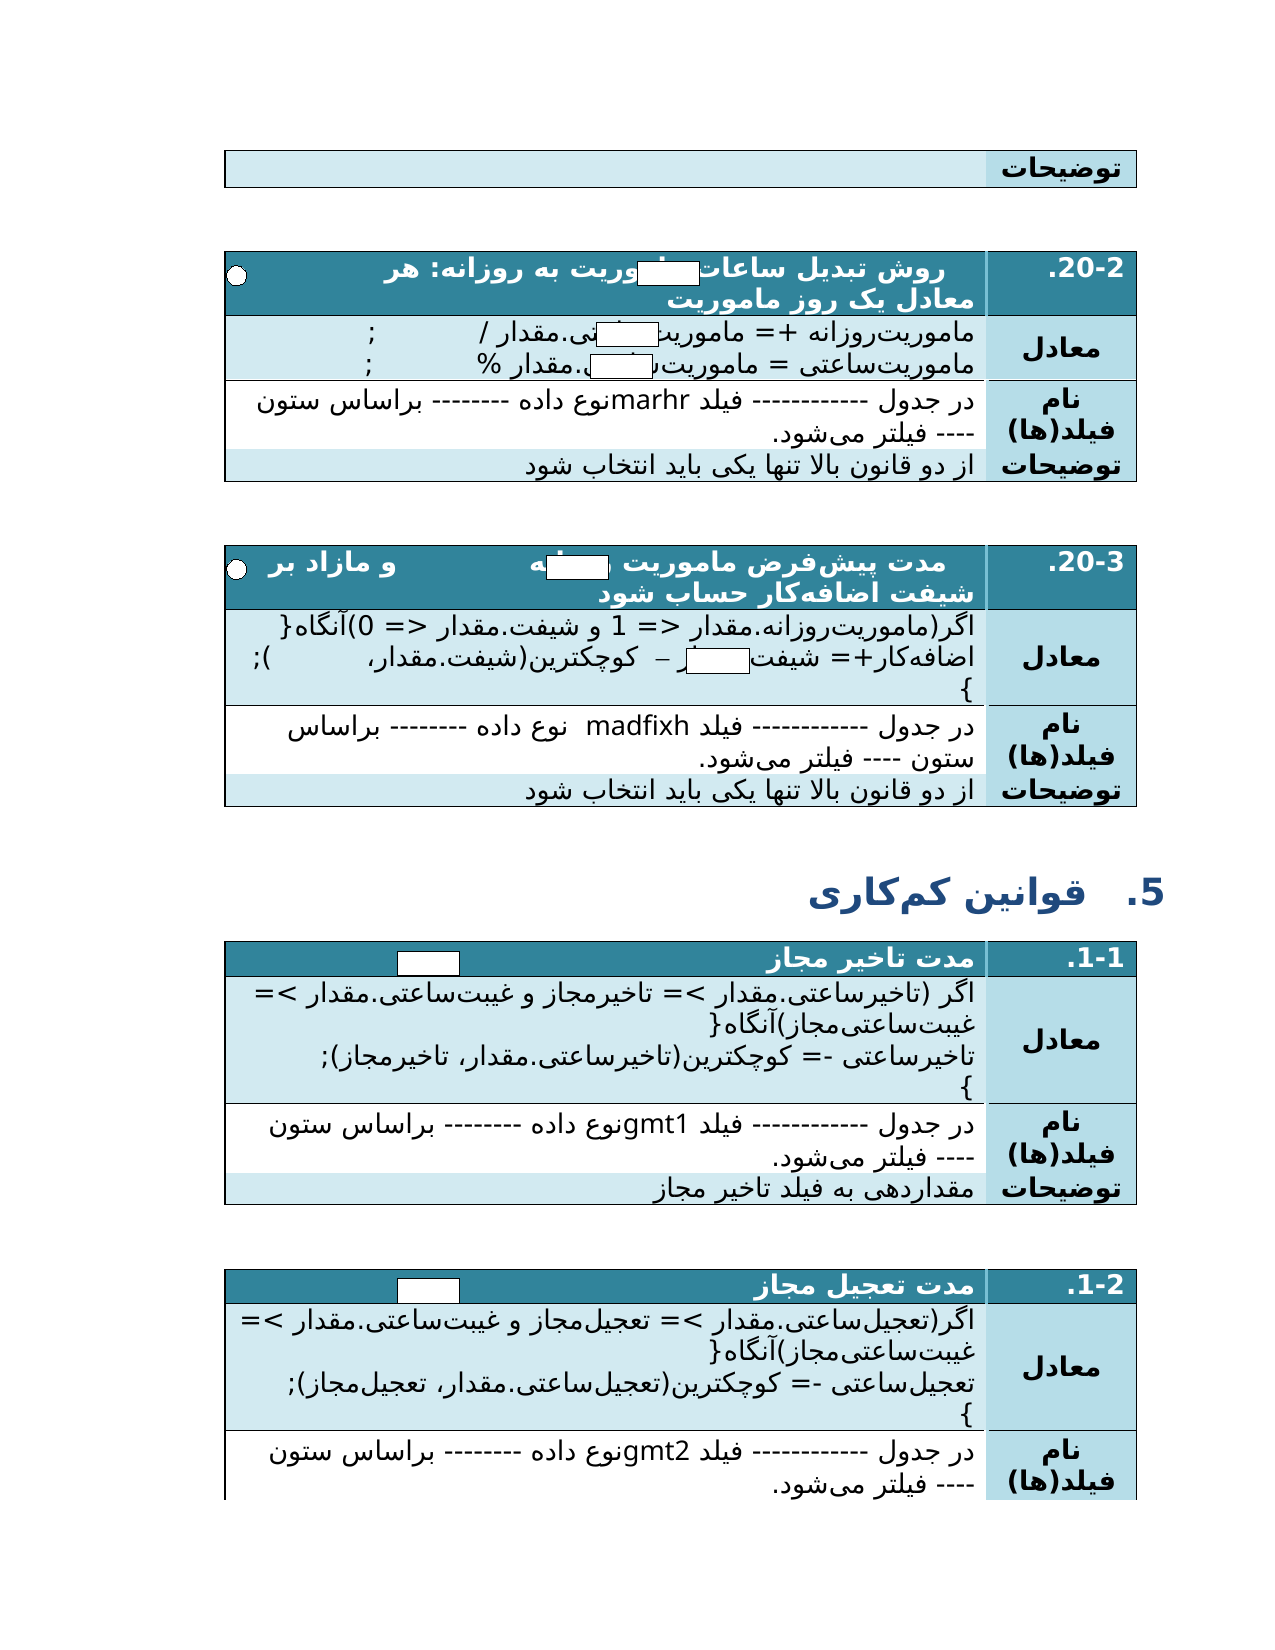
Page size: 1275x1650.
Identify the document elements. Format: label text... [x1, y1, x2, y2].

table_header 20-3. [988, 546, 1136, 609]
table_cell نام فیلد(ها) [986, 380, 1136, 449]
table_cell توضیحات [986, 151, 1136, 187]
table_cell [226, 151, 986, 187]
table_header مدت تعجیل مجاز [226, 1270, 985, 1303]
table_cell اگر (تاخیر‌ساعتی.مقدار >= تاخیر‌مجاز و غیبت‌ساعتی.مقدار >= غیبت‌ساعتی‌‌مجاز)آنگاه{ تاخیر‌ساعتی -= کوچکترین(تاخیر‌ساعتی.مقدار، تاخیر‌مجاز); } [226, 977, 986, 1103]
table_cell از دو قانون بالا تنها یکی باید انتخاب شود [226, 774, 986, 806]
table_header مدت تاخیر مجاز [226, 942, 985, 976]
table_cell در جدول ------------ فیلد marhrنوع داده -------- براساس ستون ---- فیلتر می‌شود. [226, 380, 986, 449]
table_cell معادل [986, 1304, 1136, 1430]
table_cell توضیحات [986, 1173, 1136, 1204]
table_cell در جدول ------------ فیلد gmt1نوع داده -------- براساس ستون ---- فیلتر می‌شود. [226, 1103, 986, 1173]
table_cell ماموریت‌روزانه += ماموریت‌ساعتی.مقدار / ; ماموریت‌ساعتی = ماموریت‌‌ساعتی.مقدار % ; [226, 316, 986, 379]
table_header 1-2. [988, 1270, 1136, 1303]
table_cell مقداردهی به فیلد تاخیر مجاز [226, 1173, 986, 1204]
table_cell نام فیلد(ها) [986, 705, 1136, 774]
table_cell اگر(تعجیل‌ساعتی.مقدار >= تعجیل‌مجاز و غیبت‌ساعتی.مقدار >= غیبت‌ساعتی‌‌مجاز)آنگاه{ تعجیل‌ساعتی -= کوچکترین(تعجیل‌ساعتی.مقدار، تعجیل‌مجاز); } [226, 1304, 986, 1430]
table_cell نام فیلد(ها) [986, 1430, 1136, 1500]
table_header مدت پیش‌فرض ماموریت روزانه و مازاد بر شیفت اضافه‌کار حساب شود [226, 546, 985, 609]
table_cell توضیحات [986, 774, 1136, 806]
table_cell در جدول ------------ فیلد madfixh نوع داده -------- براساس ستون ---- فیلتر می‌شود. [226, 705, 986, 774]
subtitle قوانین کم‌کاری [150, 870, 1125, 914]
table_cell از دو قانون بالا تنها یکی باید انتخاب شود [226, 449, 986, 481]
table_header 1-1. [988, 942, 1136, 976]
table_header روش تبدیل ساعات ماموریت به روزانه: هر معادل یک روز ماموریت [226, 252, 985, 315]
table_cell توضیحات [986, 449, 1136, 481]
table_cell اگر(ماموریت‌روزانه.مقدار <= 1 و شیفت.مقدار <= 0)آنگاه{ اضافه‌کار+= شیفت.مقدار – کوچکترین(شیفت.مقدار، ); } [226, 610, 986, 705]
table_cell نام فیلد(ها) [986, 1103, 1136, 1173]
table_cell در جدول ------------ فیلد gmt2نوع داده -------- براساس ستون ---- فیلتر می‌شود. [226, 1430, 986, 1500]
table_header 20-2. [988, 252, 1136, 315]
table_cell معادل [986, 977, 1136, 1103]
table_cell معادل [986, 610, 1136, 705]
table_cell معادل [986, 316, 1136, 379]
